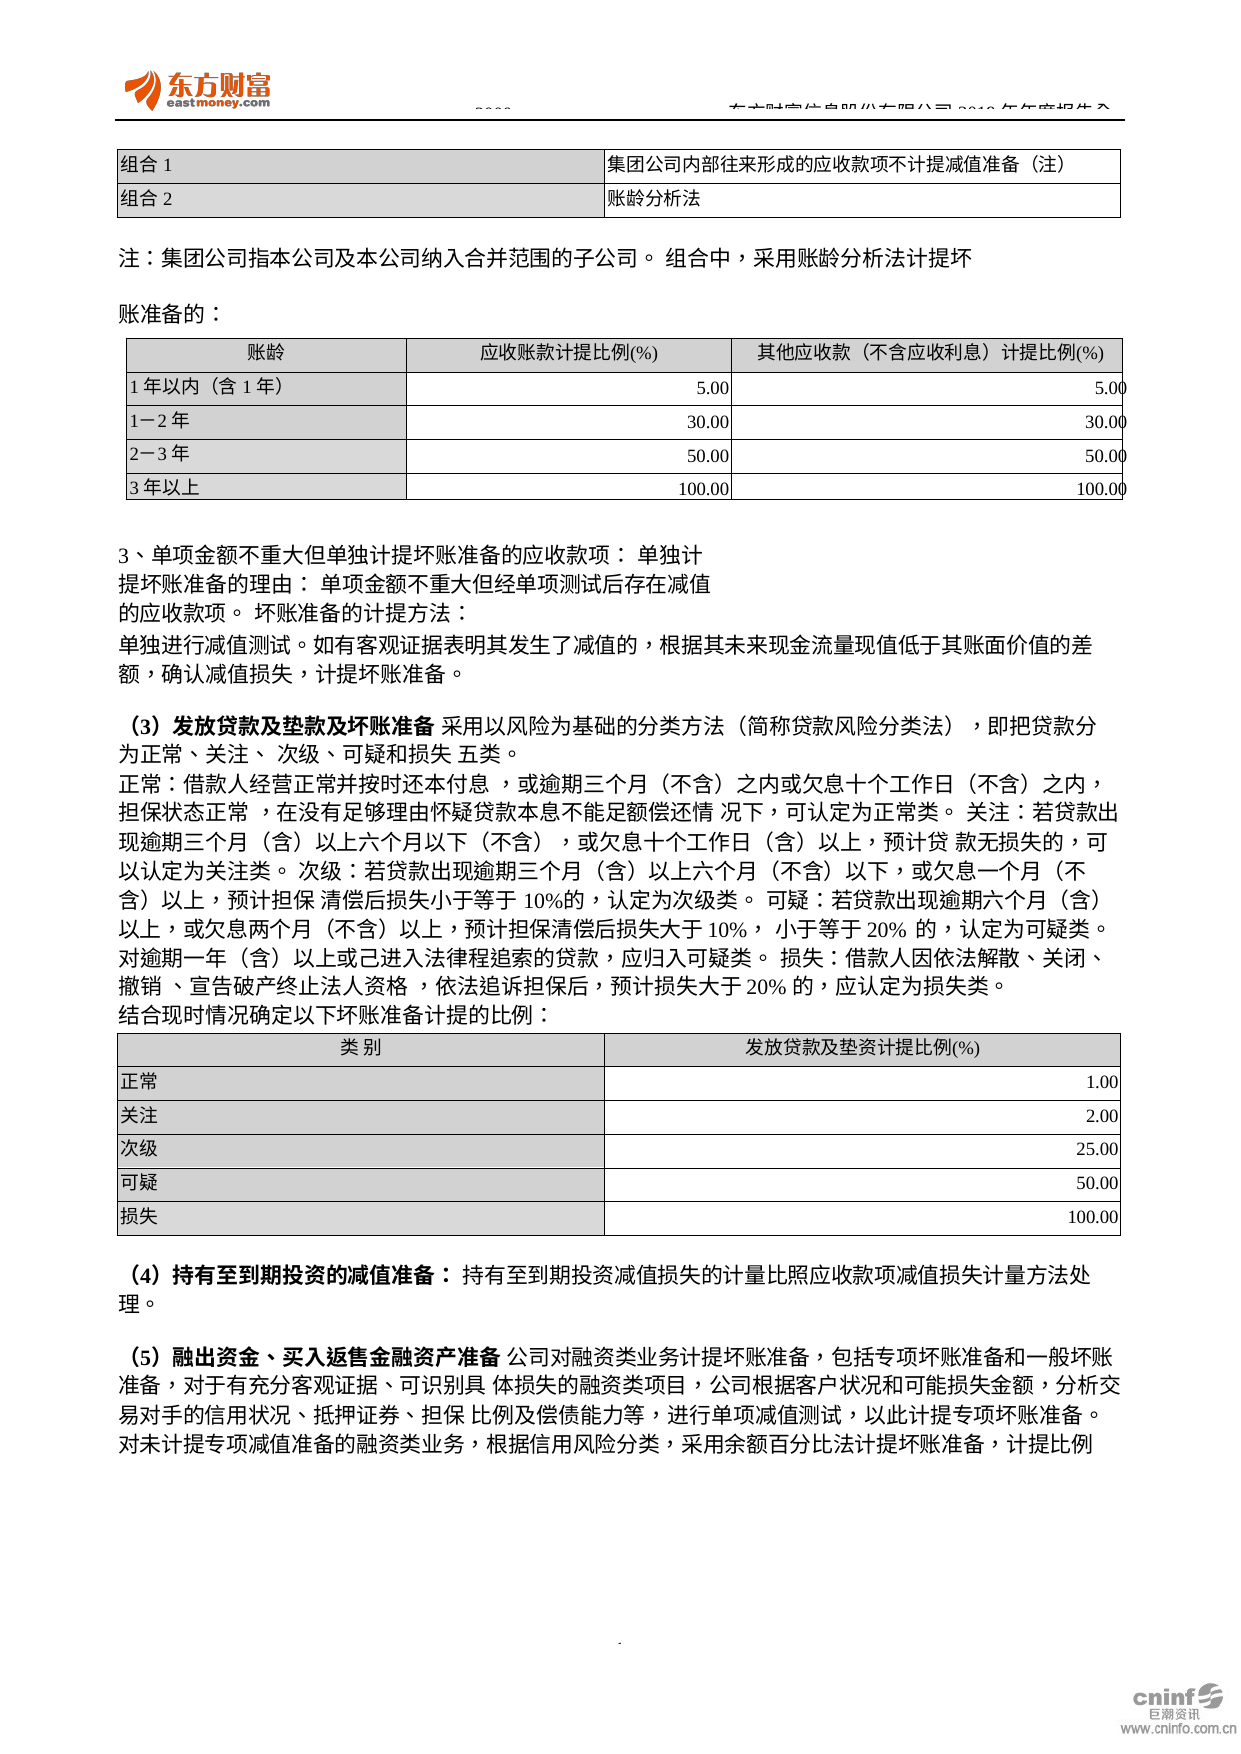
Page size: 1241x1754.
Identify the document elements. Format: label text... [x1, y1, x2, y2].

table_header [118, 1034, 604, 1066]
text 正常：借款人经营正常并按时还本付息 ，或逾期三个月（不含）之内或欠息十个工作日（不含）之内， 担保状态正常 ，在没有足够理由怀疑贷款本息不能足额偿还情 况下，可认定为正常类。 关注：若贷款出现逾期三个月（含）以上六个月以下（不含），或欠息十个工作日（含）以上，预计贷 款无损失的，可以认定为关注类。 次级：若贷款出现逾期三个月（含）以上六个月（不含）以下，或欠息一个月（不含）以上，预计担保 清偿后损失小于等于 10%的，认定为次级类。 可疑：若贷款出现逾期六个月（含）以上，或欠息两个月（不含）以上，预计担保清偿后损失大于10%， 小于等于20% 的，认定为可疑类。 [118, 769, 1124, 944]
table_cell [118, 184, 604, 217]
text 单独进行减值测试。如有客观证据表明其发生了减值的，根据其未来现金流量现值低于其账面价值的差 额，确认减值损失，计提坏账准备。 [118, 631, 1124, 688]
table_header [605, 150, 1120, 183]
text （4）持有至到期投资的减值准备： 持有至到期投资减值损失的计量比照应收款项减值损失计量方法处理。 [118, 1261, 1124, 1318]
text 结合现时情况确定以下坏账准备计提的比例： [118, 1001, 1124, 1029]
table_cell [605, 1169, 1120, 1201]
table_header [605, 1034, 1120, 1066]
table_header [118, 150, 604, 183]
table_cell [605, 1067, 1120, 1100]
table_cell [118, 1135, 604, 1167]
text （5）融出资金、买入返售金融资产准备 公司对融资类业务计提坏账准备，包括专项坏账准备和一般坏账准备，对于有充分客观证据、可识别具 体损失的融资类项目，公司根据客户状况和可能损失金额，分析交易对手的信用状况、抵押证券、担保 比例及偿债能力等，进行单项减值测试，以此计提专项坏账准备。 对未计提专项减值准备的融资类业务，根据信用风险分类，采用余额百分比法计提坏账准备，计提比例 [118, 1342, 1124, 1459]
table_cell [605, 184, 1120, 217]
picture [125, 70, 270, 111]
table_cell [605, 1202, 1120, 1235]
text 对逾期一年（含）以上或己进入法律程追索的贷款，应归入可疑类。 损失：借款人因依法解散、关闭、撤销 、宣告破产终止法人资格 ，依法追诉担保后，预计损失大于20% 的，应认定为损失类。 [118, 944, 1118, 1001]
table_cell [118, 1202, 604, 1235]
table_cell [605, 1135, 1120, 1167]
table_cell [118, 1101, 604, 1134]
text 3、单项金额不重大但单独计提坏账准备的应收款项： 单独计提坏账准备的理由： 单项金额不重大但经单项测试后存在减值的应收款项。 坏账准备的计提方法： [118, 541, 718, 628]
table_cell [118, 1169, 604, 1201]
picture [1115, 1680, 1240, 1737]
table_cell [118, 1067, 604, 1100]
text （3）发放贷款及垫款及坏账准备 采用以风险为基础的分类方法（简称贷款风险分类法），即把贷款分为正常、关注、 次级、可疑和损失 五类。 [118, 712, 1113, 768]
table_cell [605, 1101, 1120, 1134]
text 注：集团公司指本公司及本公司纳入合并范围的子公司。 组合中，采用账龄分析法计提坏账准备的： [118, 243, 984, 328]
